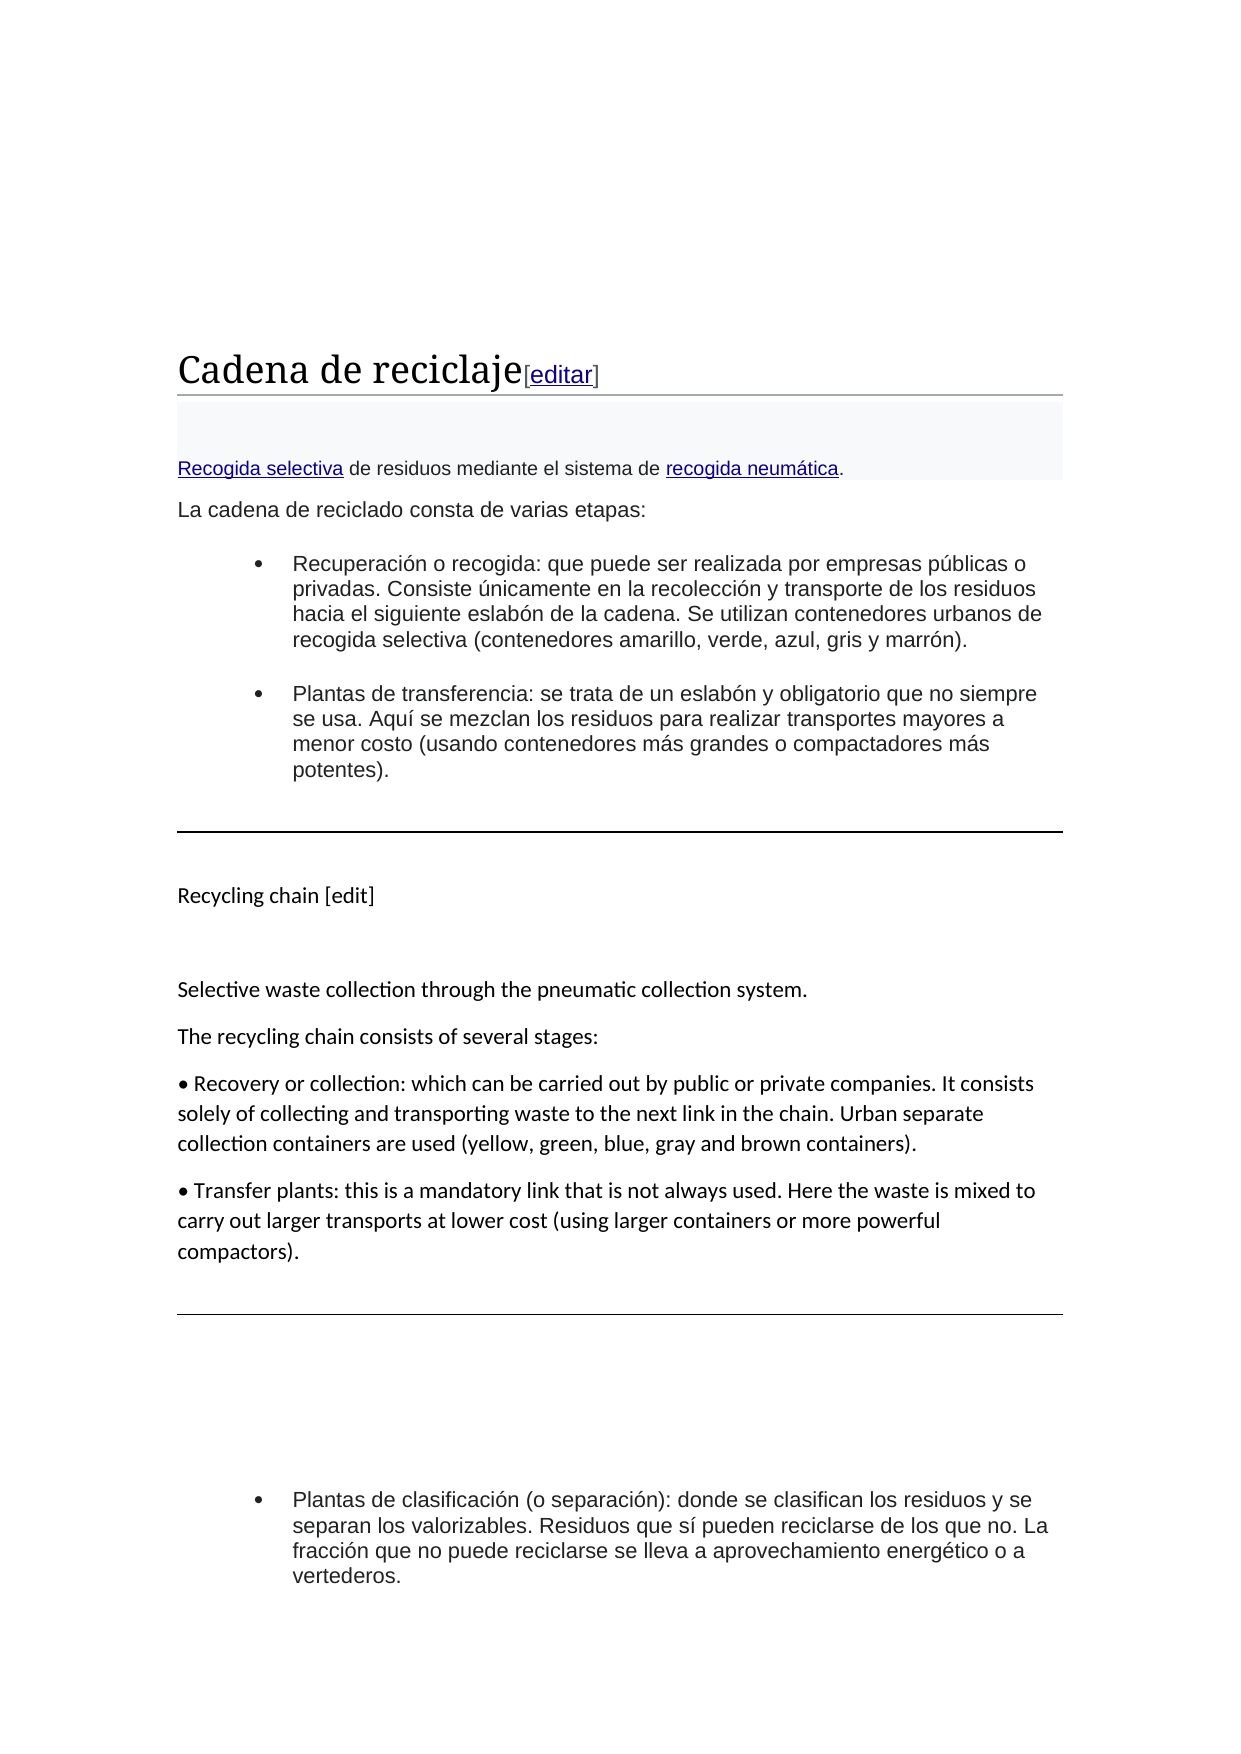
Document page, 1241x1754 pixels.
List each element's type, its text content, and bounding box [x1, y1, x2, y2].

text Recogida selectiva de residuos mediante el sistema de recogida neumática. [177, 445, 1063, 480]
text La cadena de reciclado consta de varias etapas: [177, 496, 1063, 522]
text • Recovery or collection: which can be carried out by public or private companies. It consists solely of collecting and transporting waste to the next link in the chain. Urban separate collection containers are used (yellow, green, blue, gray and brown containers). [177, 1065, 1063, 1157]
list Plantas de transferencia: se trata de un eslabón y obligatorio que no siempre se usa. Aquí se mezclan los residuos para realizar transportes mayores a menor costo (usando contenedores más grandes o compactadores más potentes). [255, 681, 1063, 782]
list Plantas de clasificación (o separación): donde se clasifican los residuos y se separan los valorizables. Residuos que sí pueden reciclarse de los que no. La fracción que no puede reciclarse se lleva a aprovechamiento energético o a vertederos. [255, 1487, 1063, 1588]
subtitle Cadena de reciclaje[editar] [177, 343, 1063, 394]
text • Transfer plants: this is a mandatory link that is not always used. Here the waste is mixed to carry out larger transports at lower cost (using larger containers or more powerful compactors). [177, 1173, 1063, 1265]
text The recycling chain consists of several stages: [177, 1018, 1063, 1050]
list Recuperación o recogida: que puede ser realizada por empresas públicas o privadas. Consiste únicamente en la recolección y transporte de los residuos hacia el siguiente eslabón de la cadena. Se utilizan contenedores urbanos de recogida selectiva (contenedores amarillo, verde, azul, gris y marrón). [255, 551, 1063, 652]
text Recycling chain [edit] [177, 878, 1063, 909]
text Selective waste collection through the pneumatic collection system. [177, 972, 1063, 1003]
